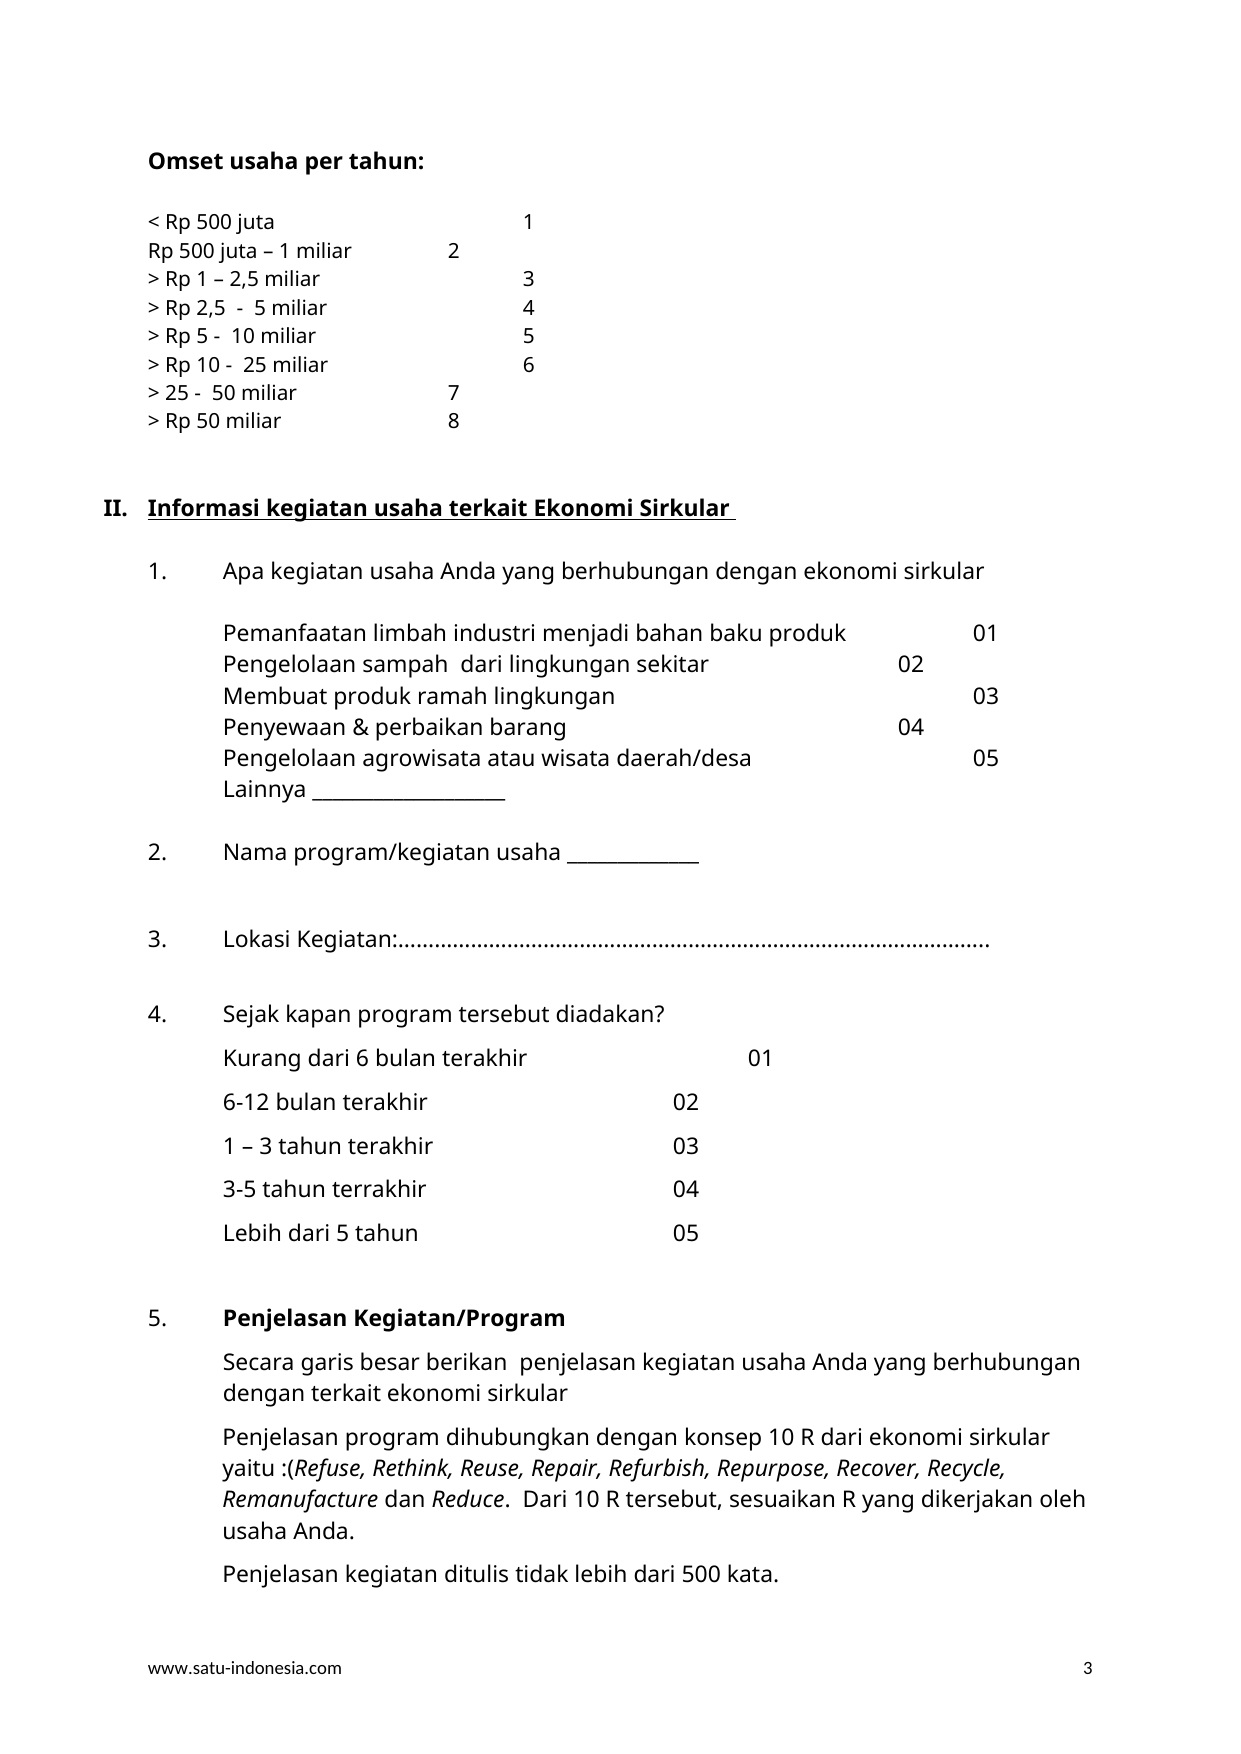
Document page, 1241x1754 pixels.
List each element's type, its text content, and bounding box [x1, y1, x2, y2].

text > 25 - 50 miliar 7 [148, 378, 1092, 407]
text > Rp 1 – 2,5 miliar 3 [148, 264, 1092, 293]
text 6-12 bulan terakhir 02 [148, 1086, 1092, 1117]
text < Rp 500 juta 1 [148, 207, 1092, 236]
text Penjelasan program dihubungkan dengan konsep 10 R dari ekonomi sirkular yaitu :(Refuse, Rethink, Reuse, Repair, Refurbish, Repurpose, Recover, Recycle, Remanufacture dan Reduce. Dari 10 R tersebut, sesuaikan R yang dikerjakan oleh usaha Anda. [222, 1421, 1092, 1546]
text Penjelasan kegiatan ditulis tidak lebih dari 500 kata. [222, 1558, 1092, 1590]
text 4. Sejak kapan program tersebut diadakan? [148, 998, 1092, 1030]
text Pengelolaan agrowisata atau wisata daerah/desa 05 [148, 742, 1092, 773]
text Lebih dari 5 tahun 05 [148, 1217, 1092, 1248]
text 1 – 3 tahun terakhir 03 [148, 1130, 1092, 1161]
text 2. Nama program/kegiatan usaha _____________ [148, 836, 1092, 867]
text Membuat produk ramah lingkungan 03 [148, 680, 1092, 711]
text Omset usaha per tahun: [148, 145, 1092, 176]
text II. Informasi kegiatan usaha terkait Ekonomi Sirkular [103, 492, 1092, 523]
text > Rp 2,5 - 5 miliar 4 [148, 293, 1092, 321]
text > Rp 5 - 10 miliar 5 [148, 321, 1092, 350]
text Pemanfaatan limbah industri menjadi bahan baku produk 01 [148, 617, 1092, 648]
text 3-5 tahun terrakhir 04 [148, 1173, 1092, 1205]
text Penyewaan & perbaikan barang 04 [148, 711, 1092, 742]
text 1. Apa kegiatan usaha Anda yang berhubungan dengan ekonomi sirkular [148, 555, 1092, 586]
text Pengelolaan sampah dari lingkungan sekitar 02 [148, 648, 1092, 680]
text Kurang dari 6 bulan terakhir 01 [148, 1042, 1092, 1073]
text Secara garis besar berikan penjelasan kegiatan usaha Anda yang berhubungan dengan terkait ekonomi sirkular [223, 1346, 1092, 1408]
text 5. Penjelasan Kegiatan/Program [148, 1302, 1092, 1333]
text > Rp 50 miliar 8 [148, 407, 1092, 435]
text Rp 500 juta – 1 miliar 2 [148, 236, 1092, 264]
text Lainnya ___________________ [148, 773, 1092, 805]
text 3. Lokasi Kegiatan:…………………………………………………………………………………….. [148, 923, 1092, 955]
text > Rp 10 - 25 miliar 6 [148, 350, 1092, 378]
